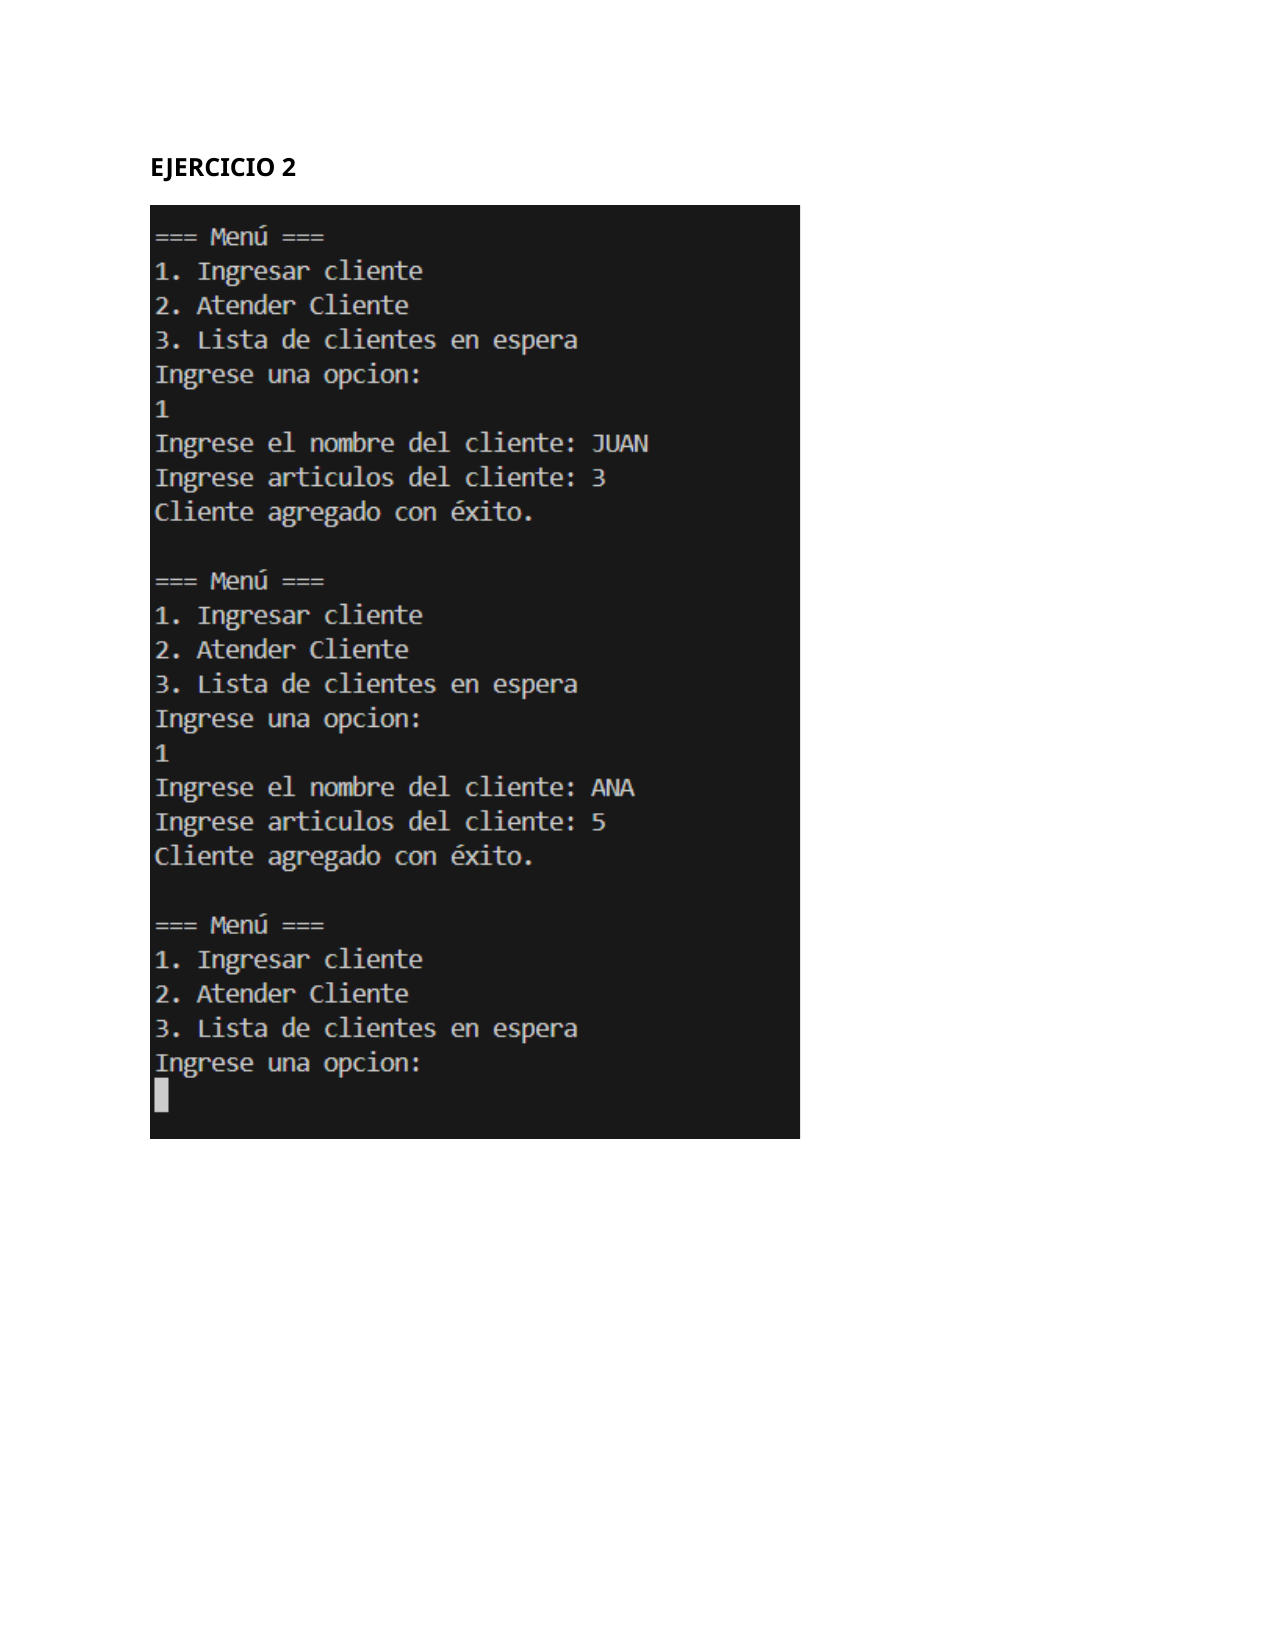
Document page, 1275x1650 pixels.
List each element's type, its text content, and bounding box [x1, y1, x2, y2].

picture [150, 205, 800, 1139]
text EJERCICIO 2 [150, 150, 1125, 184]
